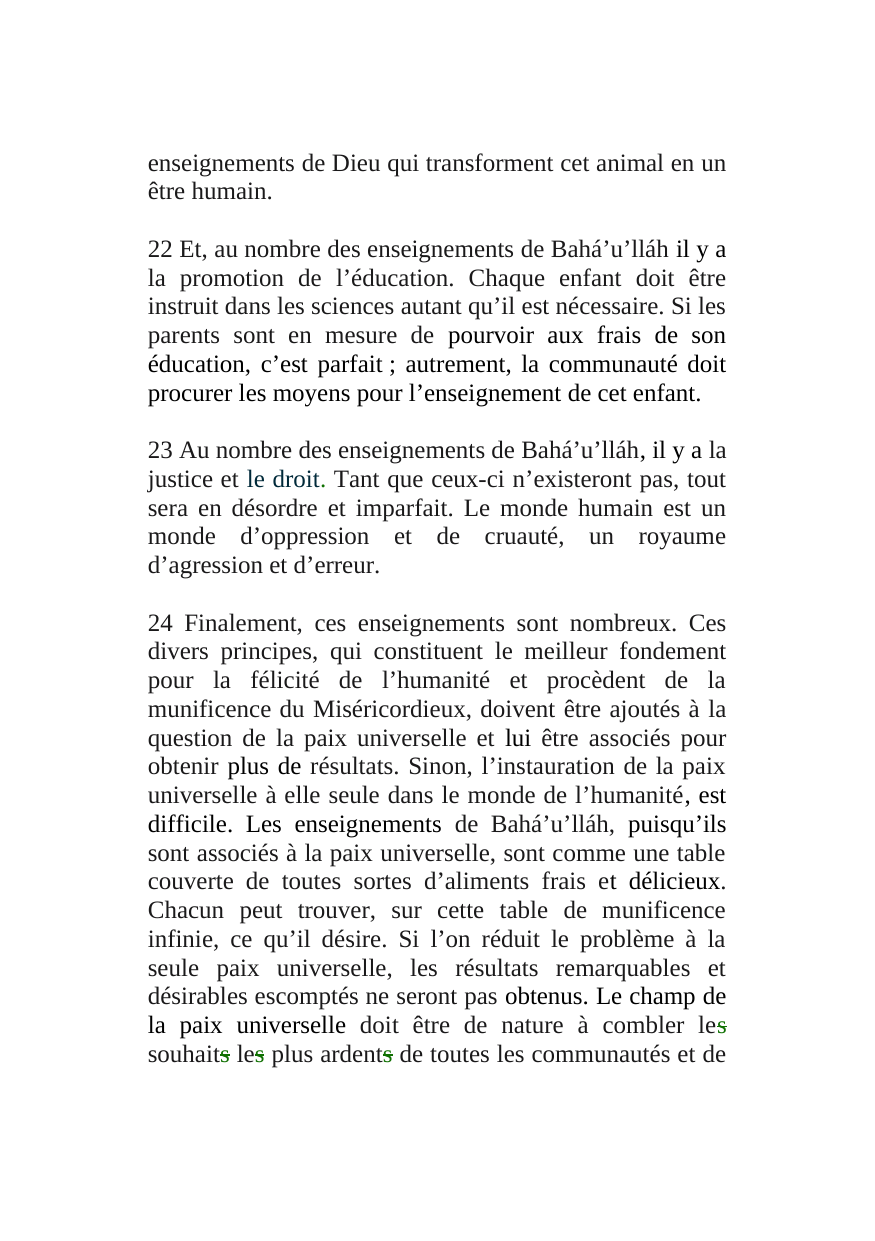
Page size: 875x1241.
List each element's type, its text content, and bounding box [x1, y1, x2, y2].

text 22 Et, au nombre des enseignements de Bahá’u’lláh il y a la promotion de l’éducation. Chaque enfant doit être instruit dans les sciences autant qu’il est nécessaire. Si les parents sont en mesure de pourvoir aux frais de son éducation, c’est parfait ; autrement, la communauté doit procurer les moyens pour l’enseignement de cet enfant. [148, 234, 726, 406]
text 23 Au nombre des enseignements de Bahá’u’lláh, il y a la justice et le droit. Tant que ceux-ci n’existeront pas, tout sera en désordre et imparfait. Le monde humain est un monde d’oppression et de cruauté, un royaume d’agression et d’erreur. [148, 435, 726, 579]
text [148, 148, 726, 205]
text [148, 608, 726, 1068]
